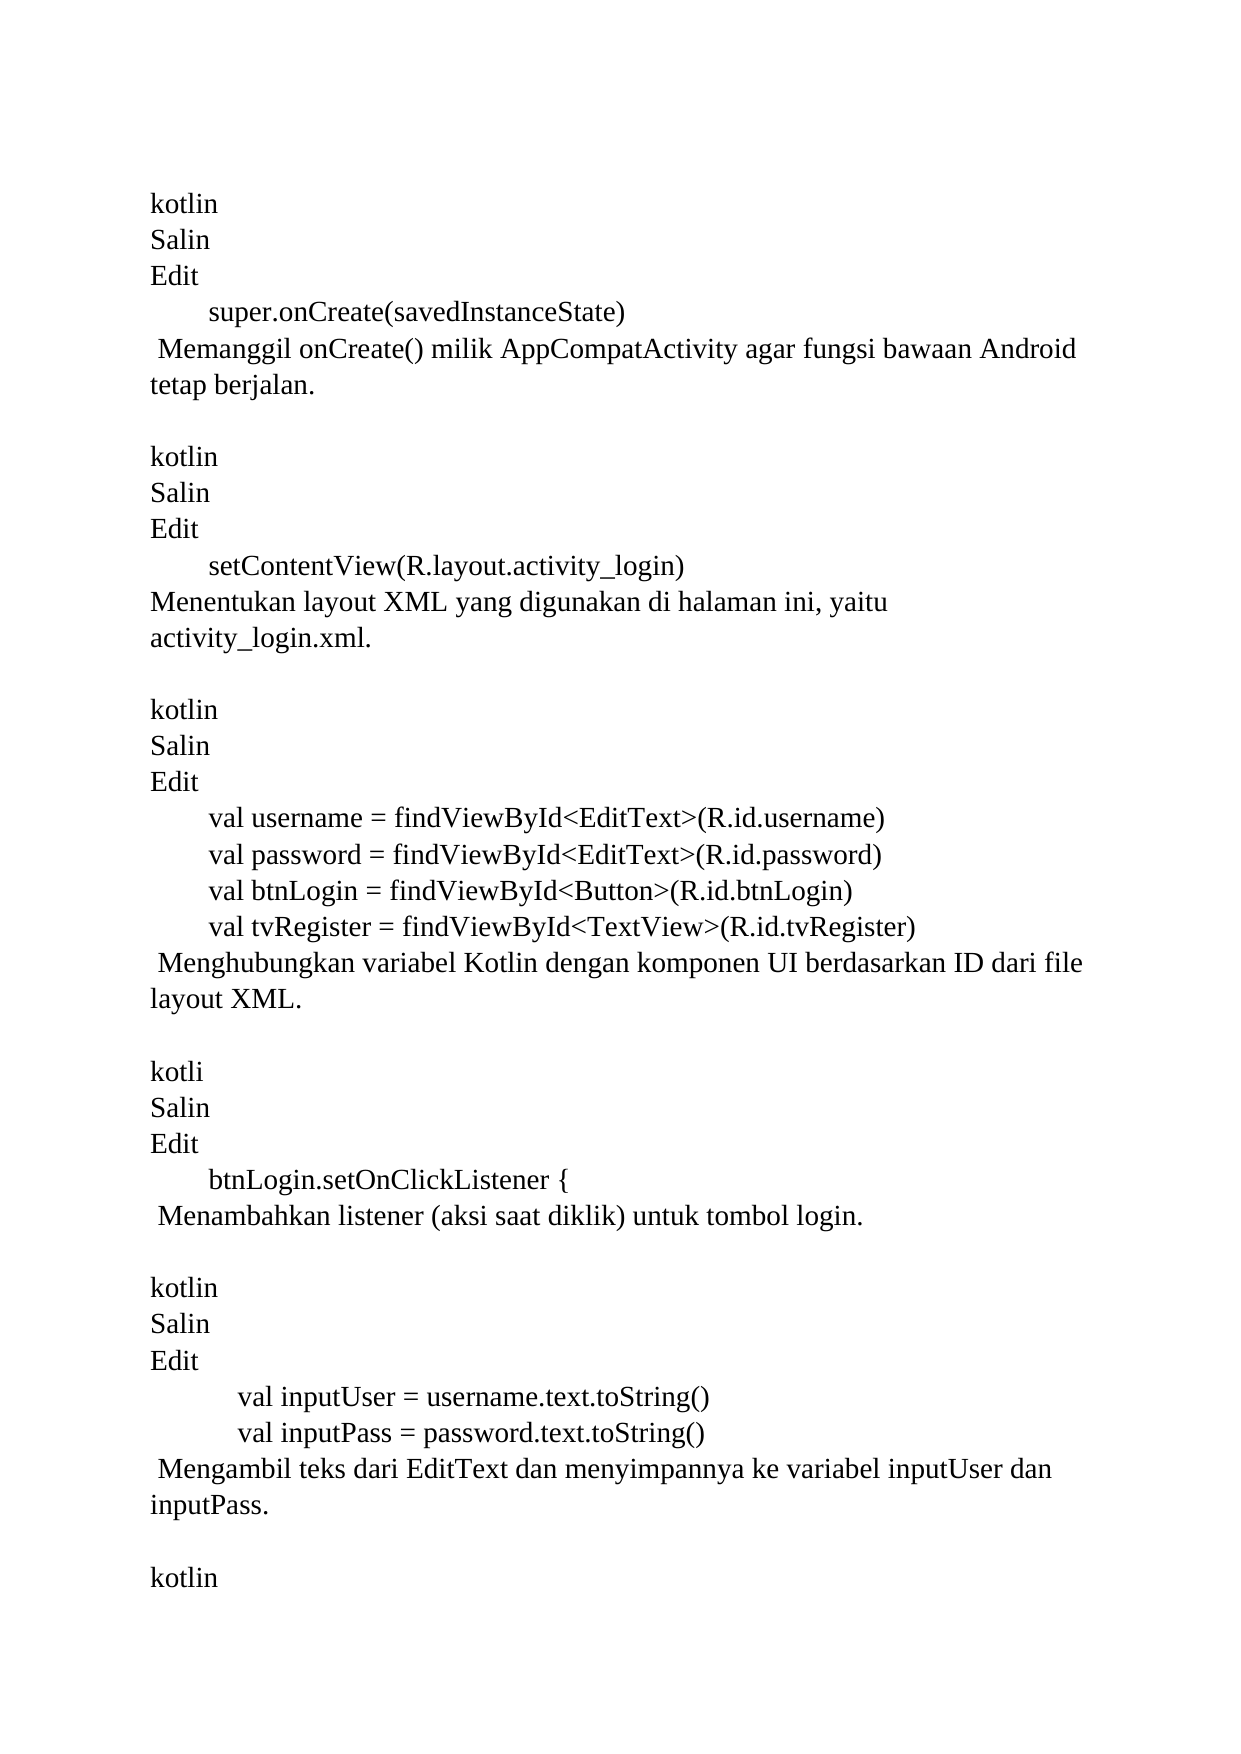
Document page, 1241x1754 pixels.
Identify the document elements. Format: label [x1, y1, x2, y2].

text [150, 150, 1090, 1593]
